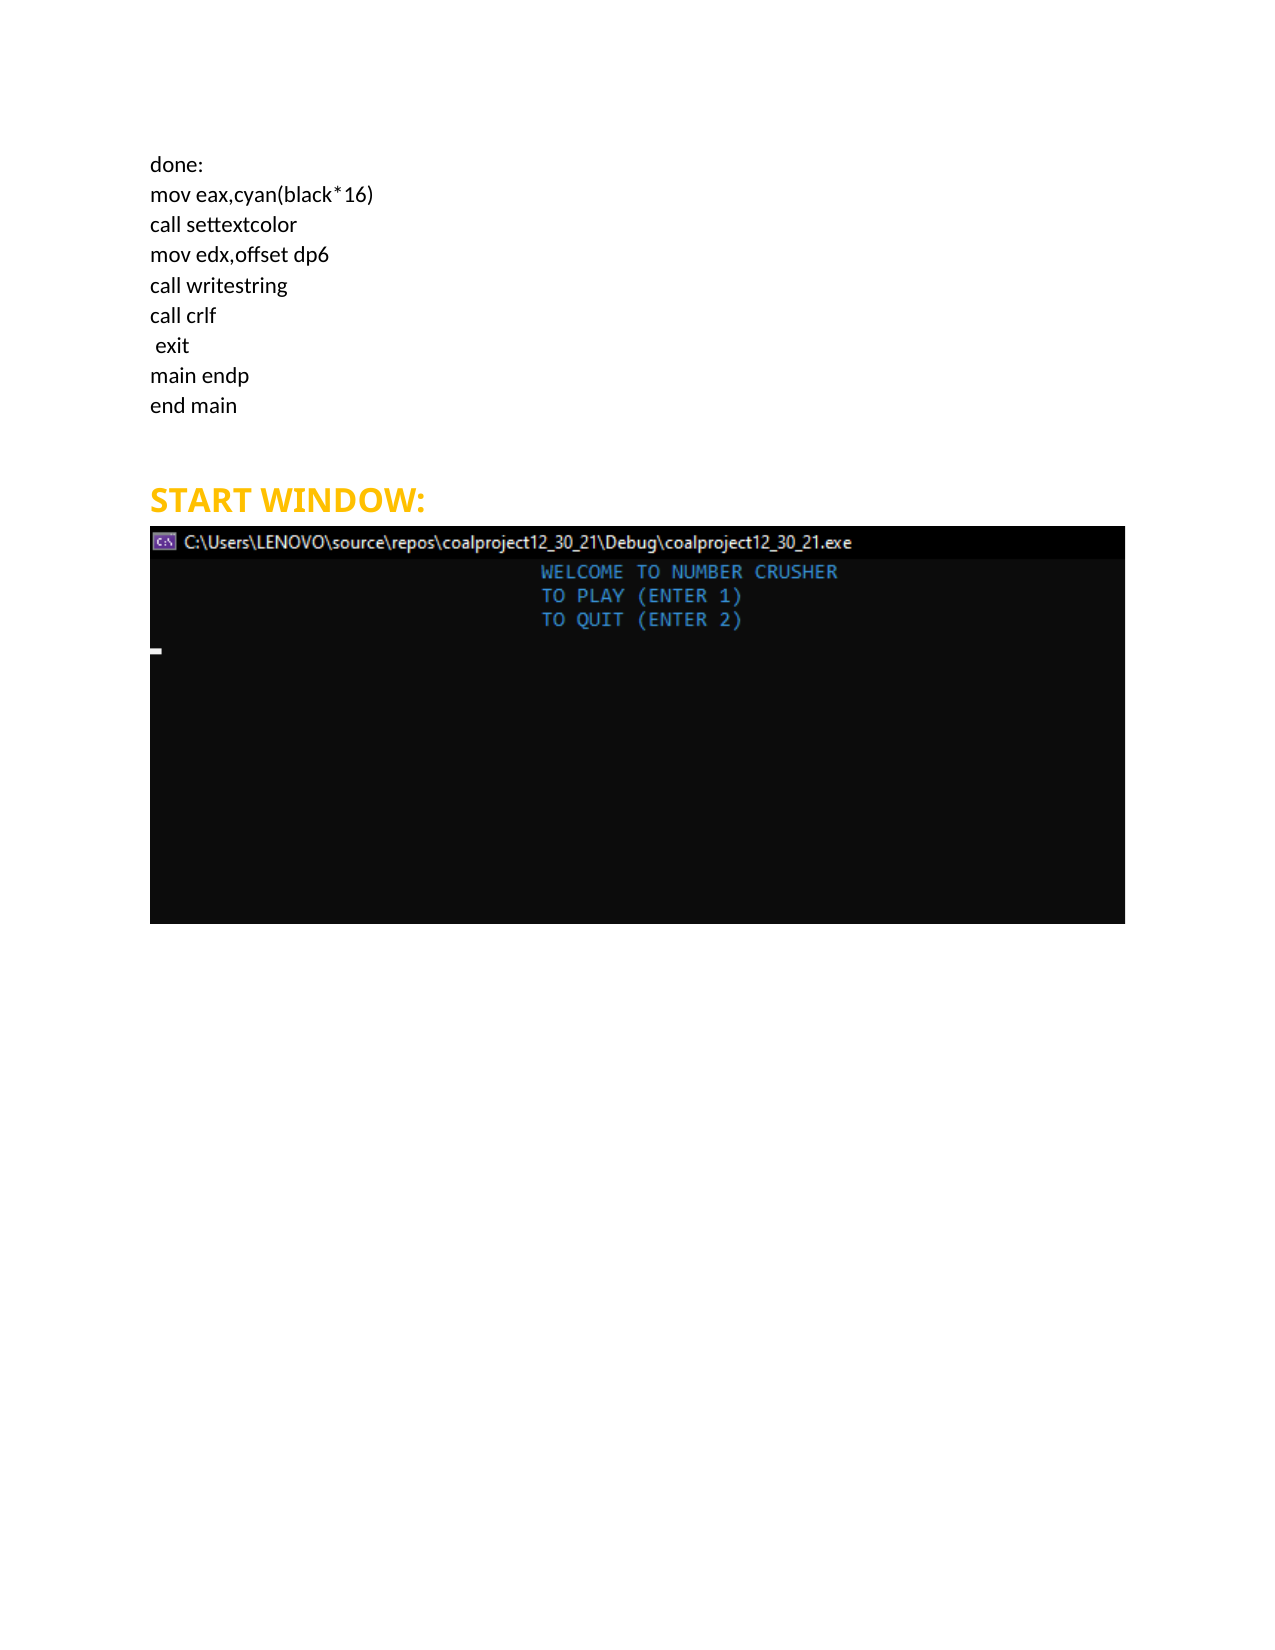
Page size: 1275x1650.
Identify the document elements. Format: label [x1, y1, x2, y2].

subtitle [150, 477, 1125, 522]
picture [150, 526, 1125, 924]
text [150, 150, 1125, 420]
